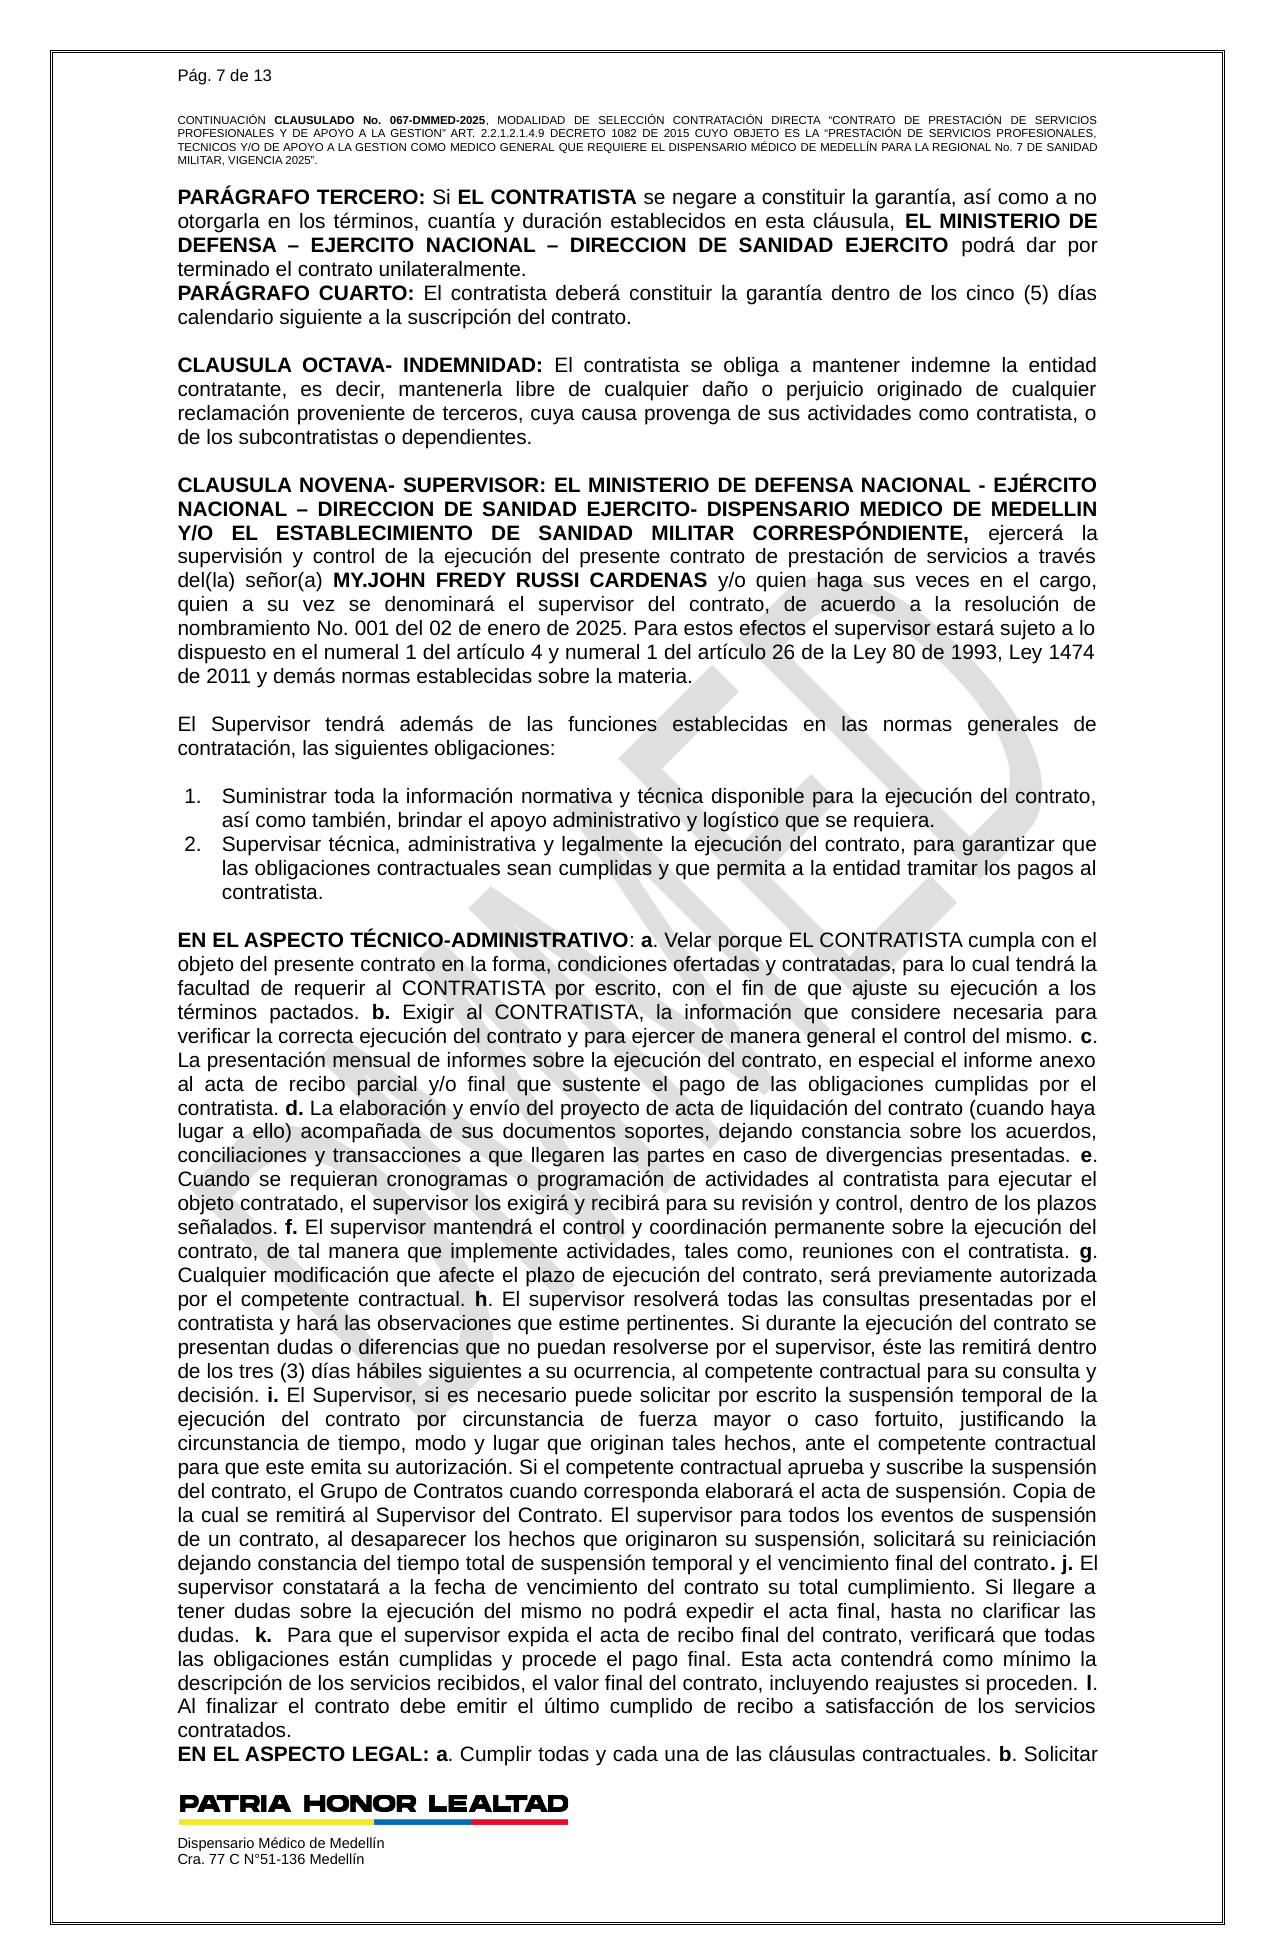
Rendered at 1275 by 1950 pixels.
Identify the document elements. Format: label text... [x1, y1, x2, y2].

text CLAUSULA NOVENA- SUPERVISOR: EL MINISTERIO DE DEFENSA NACIONAL - EJÉRCITO NACIONAL – DIRECCION DE SANIDAD EJERCITO- DISPENSARIO MEDICO DE MEDELLIN Y/O EL ESTABLECIMIENTO DE SANIDAD MILITAR CORRESPÓNDIENTE, ejercerá la supervisión y control de la ejecución del presente contrato de prestación de servicios a través del(la) señor(a) MY.JOHN FREDY RUSSI CARDENAS y/o quien haga sus veces en el cargo, quien a su vez se denominará el supervisor del contrato, de acuerdo a la resolución de nombramiento No. 001 del 02 de enero de 2025. Para estos efectos el supervisor estará sujeto a lo dispuesto en el numeral 1 del artículo 4 y numeral 1 del artículo 26 de la Ley 80 de 1993, Ley 1474 de 2011 y demás normas establecidas sobre la materia. [177, 472, 1098, 688]
text EN EL ASPECTO TÉCNICO-ADMINISTRATIVO: a. Velar porque EL CONTRATISTA cumpla con el objeto del presente contrato en la forma, condiciones ofertadas y contratadas, para lo cual tendrá la facultad de requerir al CONTRATISTA por escrito, con el fin de que ajuste su ejecución a los términos pactados. b. Exigir al CONTRATISTA, la información que considere necesaria para verificar la correcta ejecución del contrato y para ejercer de manera general el control del mismo. c. La presentación mensual de informes sobre la ejecución del contrato, en especial el informe anexo al acta de recibo parcial y/o final que sustente el pago de las obligaciones cumplidas por el contratista. d. La elaboración y envío del proyecto de acta de liquidación del contrato (cuando haya lugar a ello) acompañada de sus documentos soportes, dejando constancia sobre los acuerdos, conciliaciones y transacciones a que llegaren las partes en caso de divergencias presentadas. e. Cuando se requieran cronogramas o programación de actividades al contratista para ejecutar el objeto contratado, el supervisor los exigirá y recibirá para su revisión y control, dentro de los plazos señalados. f. El supervisor mantendrá el control y coordinación permanente sobre la ejecución del contrato, de tal manera que implemente actividades, tales como, reuniones con el contratista. g. Cualquier modificación que afecte el plazo de ejecución del contrato, será previamente autorizada por el competente contractual. h. El supervisor resolverá todas las consultas presentadas por el contratista y hará las observaciones que estime pertinentes. Si durante la ejecución del contrato se presentan dudas o diferencias que no puedan resolverse por el supervisor, éste las remitirá dentro de los tres (3) días hábiles siguientes a su ocurrencia, al competente contractual para su consulta y decisión. i. El Supervisor, si es necesario puede solicitar por escrito la suspensión temporal de la ejecución del contrato por circunstancia de fuerza mayor o caso fortuito, justificando la circunstancia de tiempo, modo y lugar que originan tales hechos, ante el competente contractual para que este emita su autorización. Si el competente contractual aprueba y suscribe la suspensión del contrato, el Grupo de Contratos cuando corresponda elaborará el acta de suspensión. Copia de la cual se remitirá al Supervisor del Contrato. El supervisor para todos los eventos de suspensión de un contrato, al desaparecer los hechos que originaron su suspensión, solicitará su reiniciación dejando constancia del tiempo total de suspensión temporal y el vencimiento final del contrato. j. El supervisor constatará a la fecha de vencimiento del contrato su total cumplimiento. Si llegare a tener dudas sobre la ejecución del mismo no podrá expedir el acta final, hasta no clarificar las dudas. k. Para que el supervisor expida el acta de recibo final del contrato, verificará que todas las obligaciones están cumplidas y procede el pago final. Esta acta contendrá como mínimo la descripción de los servicios recibidos, el valor final del contrato, incluyendo reajustes si proceden. l. Al finalizar el contrato debe emitir el último cumplido de recibo a satisfacción de los servicios contratados. [177, 928, 1098, 1742]
list Suministrar toda la información normativa y técnica disponible para la ejecución del contrato, así como también, brindar el apoyo administrativo y logístico que se requiera. [184, 784, 1098, 832]
text PARÁGRAFO CUARTO: El contratista deberá constituir la garantía dentro de los cinco (5) días calendario siguiente a la suscripción del contrato. [177, 281, 1098, 329]
text PARÁGRAFO TERCERO: Si EL CONTRATISTA se negare a constituir la garantía, así como a no otorgarla en los términos, cuantía y duración establecidos en esta cláusula, EL MINISTERIO DE DEFENSA – EJERCITO NACIONAL – DIRECCION DE SANIDAD EJERCITO podrá dar por terminado el contrato unilateralmente. [177, 185, 1098, 281]
picture [179, 1795, 569, 1825]
text CLAUSULA OCTAVA- INDEMNIDAD: El contratista se obliga a mantener indemne la entidad contratante, es decir, mantenerla libre de cualquier daño o perjuicio originado de cualquier reclamación proveniente de terceros, cuya causa provenga de sus actividades como contratista, o de los subcontratistas o dependientes. [177, 353, 1098, 448]
list Supervisar técnica, administrativa y legalmente la ejecución del contrato, para garantizar que las obligaciones contractuales sean cumplidas y que permita a la entidad tramitar los pagos al contratista. [184, 832, 1098, 904]
text El Supervisor tendrá además de las funciones establecidas en las normas generales de contratación, las siguientes obligaciones: [177, 712, 1098, 760]
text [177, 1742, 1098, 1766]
